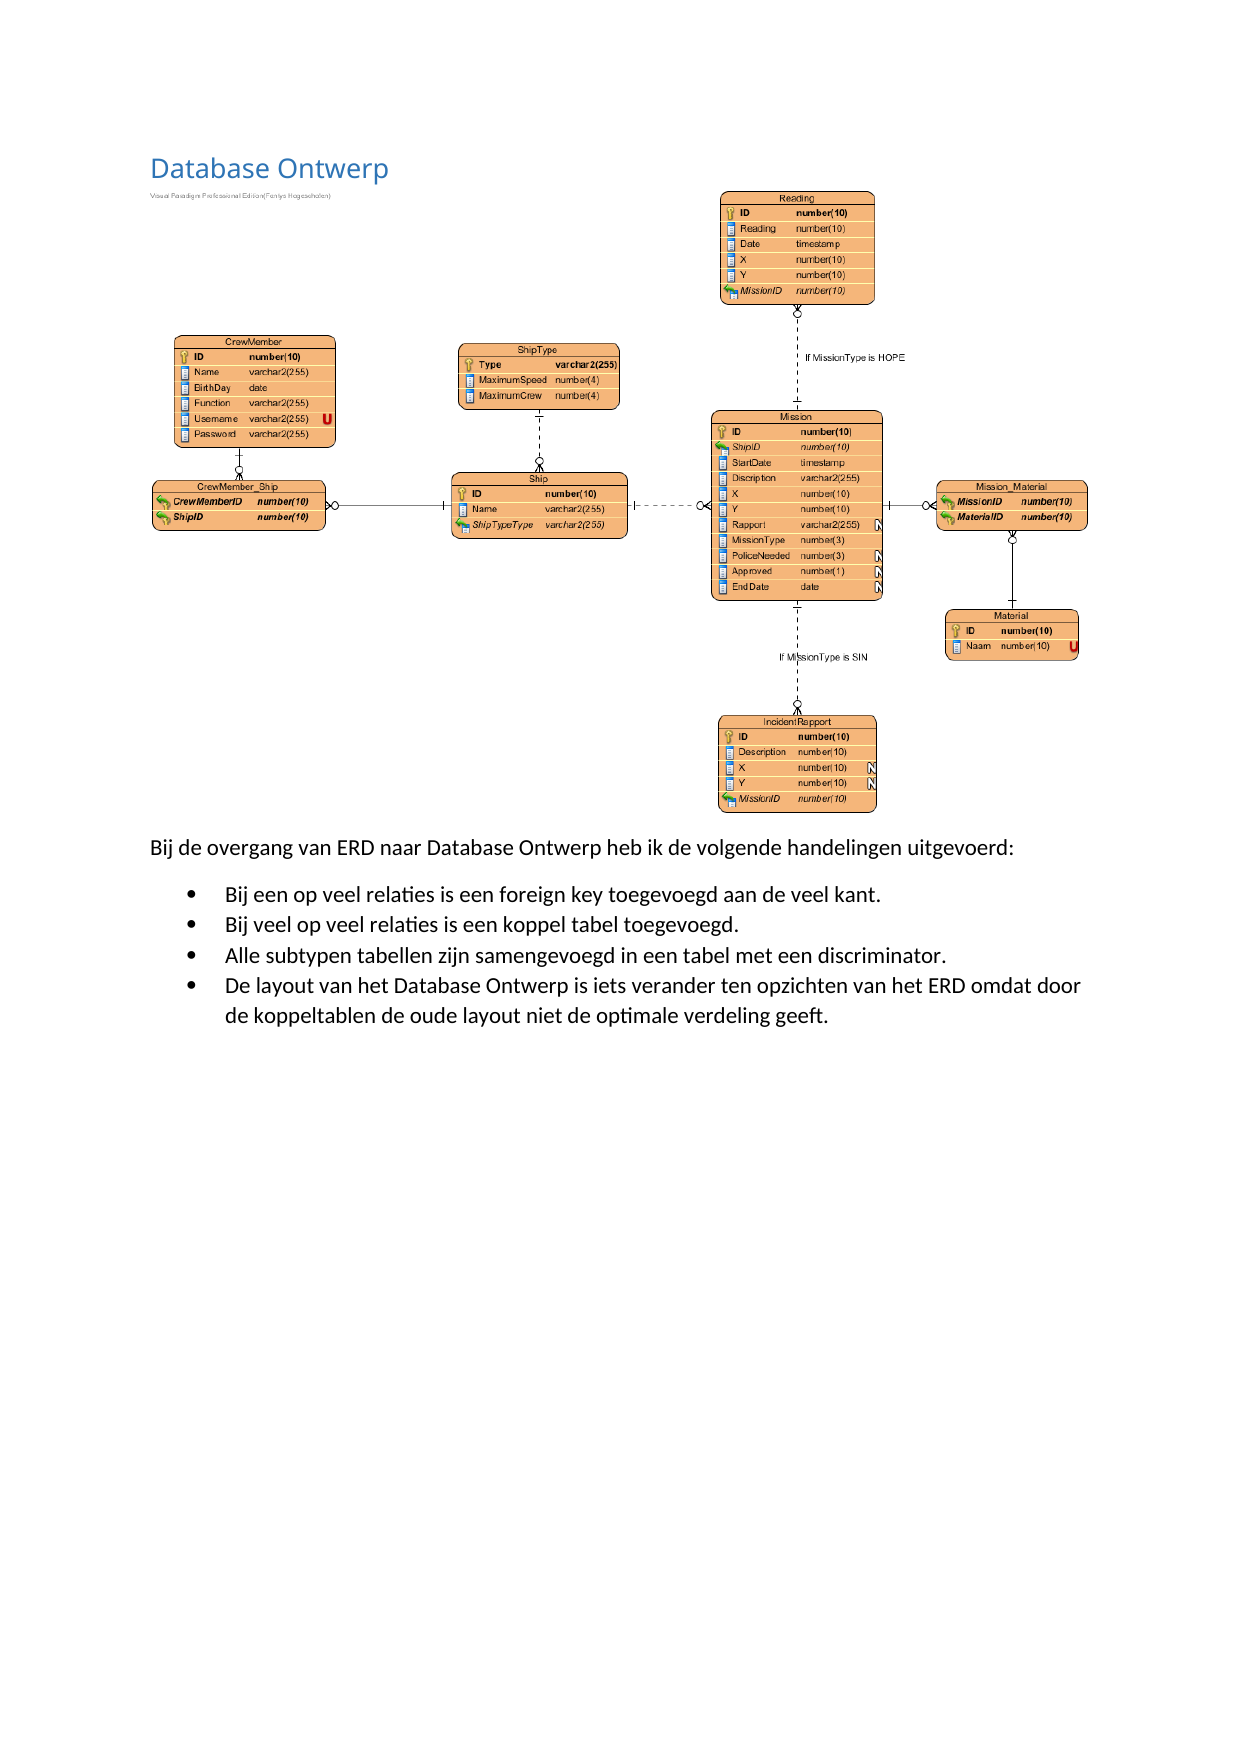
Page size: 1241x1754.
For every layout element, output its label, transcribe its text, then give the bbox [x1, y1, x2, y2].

text Bij de overgang van ERD naar Database Ontwerp heb ik de volgende handelingen uitgevoerd: [150, 833, 1090, 861]
list Alle subtypen tabellen zijn samengevoegd in een tabel met een discriminator. [187, 941, 1090, 969]
picture [150, 189, 1090, 815]
list De layout van het Database Ontwerp is iets verander ten opzichten van het ERD omdat door de koppeltablen de oude layout niet de optimale verdeling geeft. [187, 971, 1090, 1029]
list Bij een op veel relaties is een foreign key toegevoegd aan de veel kant. [187, 880, 1090, 908]
subtitle Database Ontwerp [150, 150, 1090, 187]
list Bij veel op veel relaties is een koppel tabel toegevoegd. [187, 911, 1090, 938]
